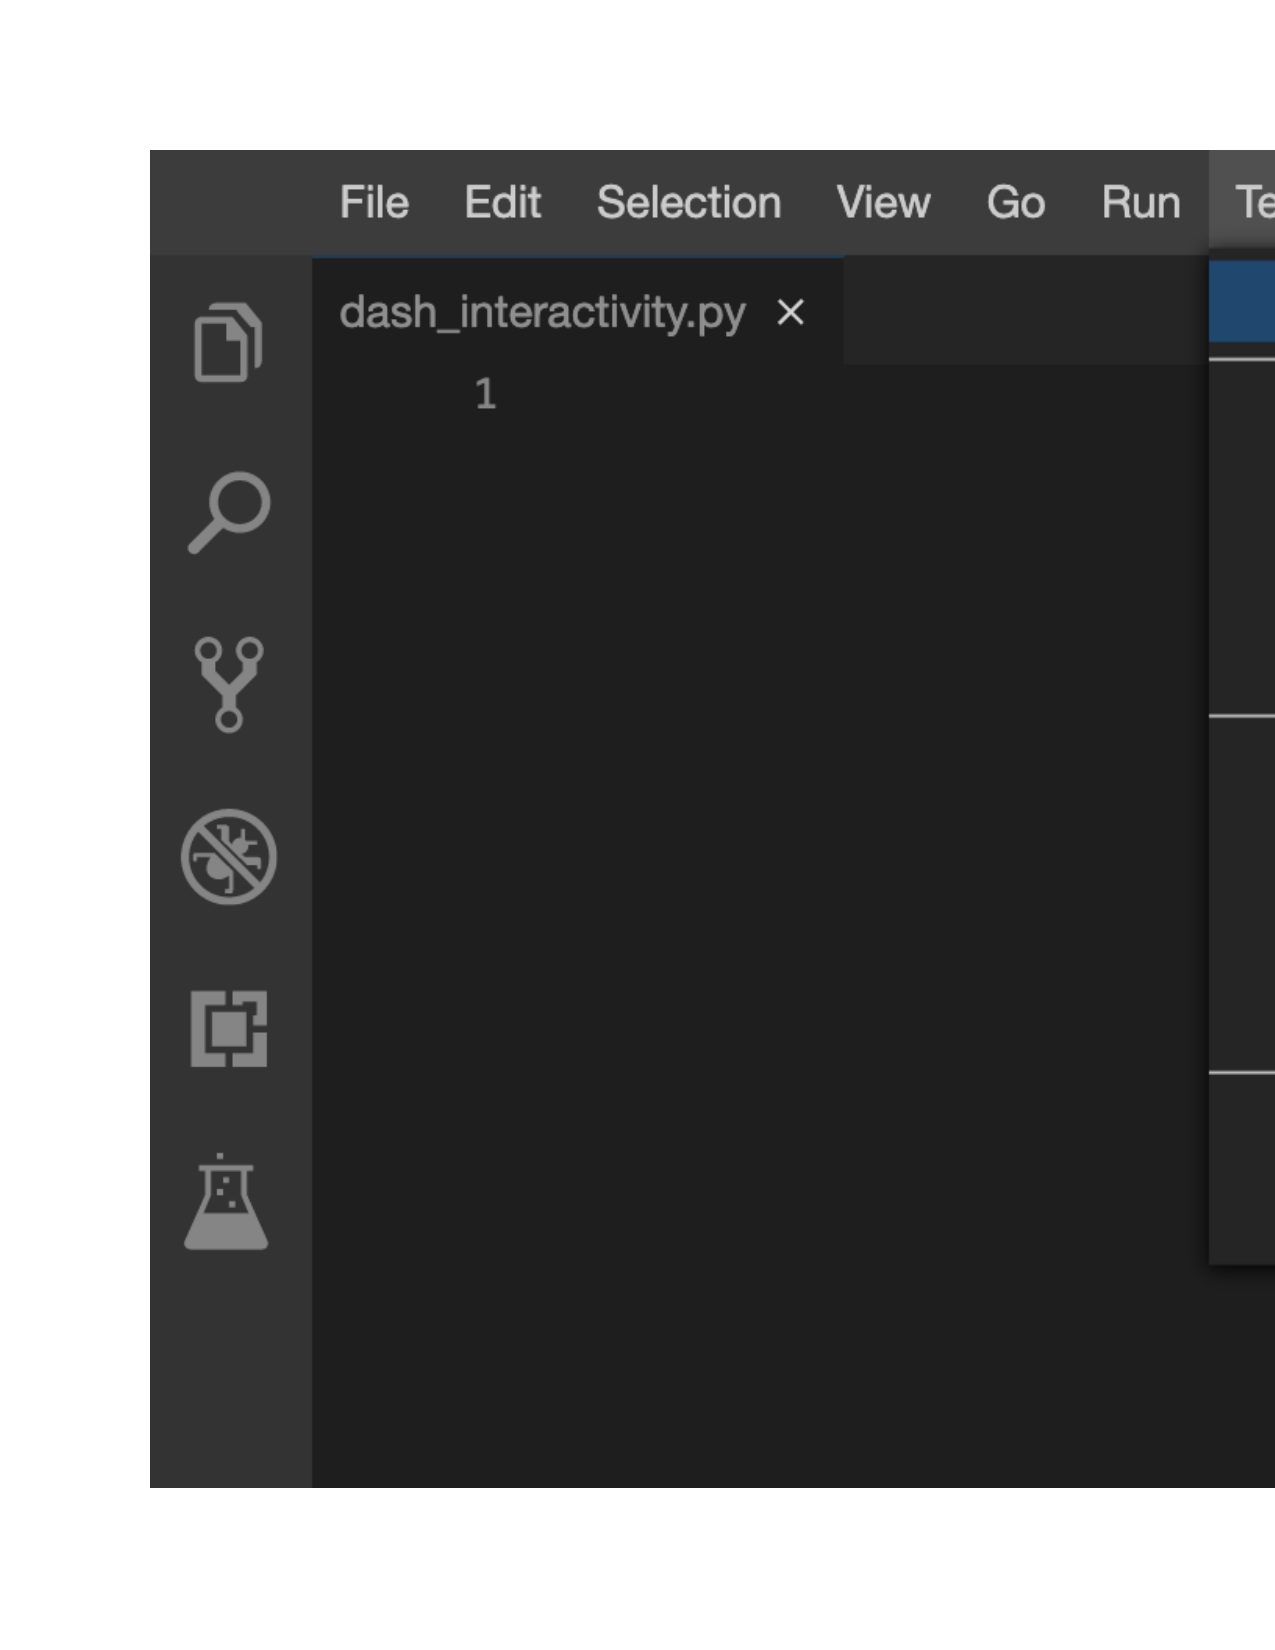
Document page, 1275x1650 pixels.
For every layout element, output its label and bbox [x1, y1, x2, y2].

picture [150, 150, 1275, 1488]
